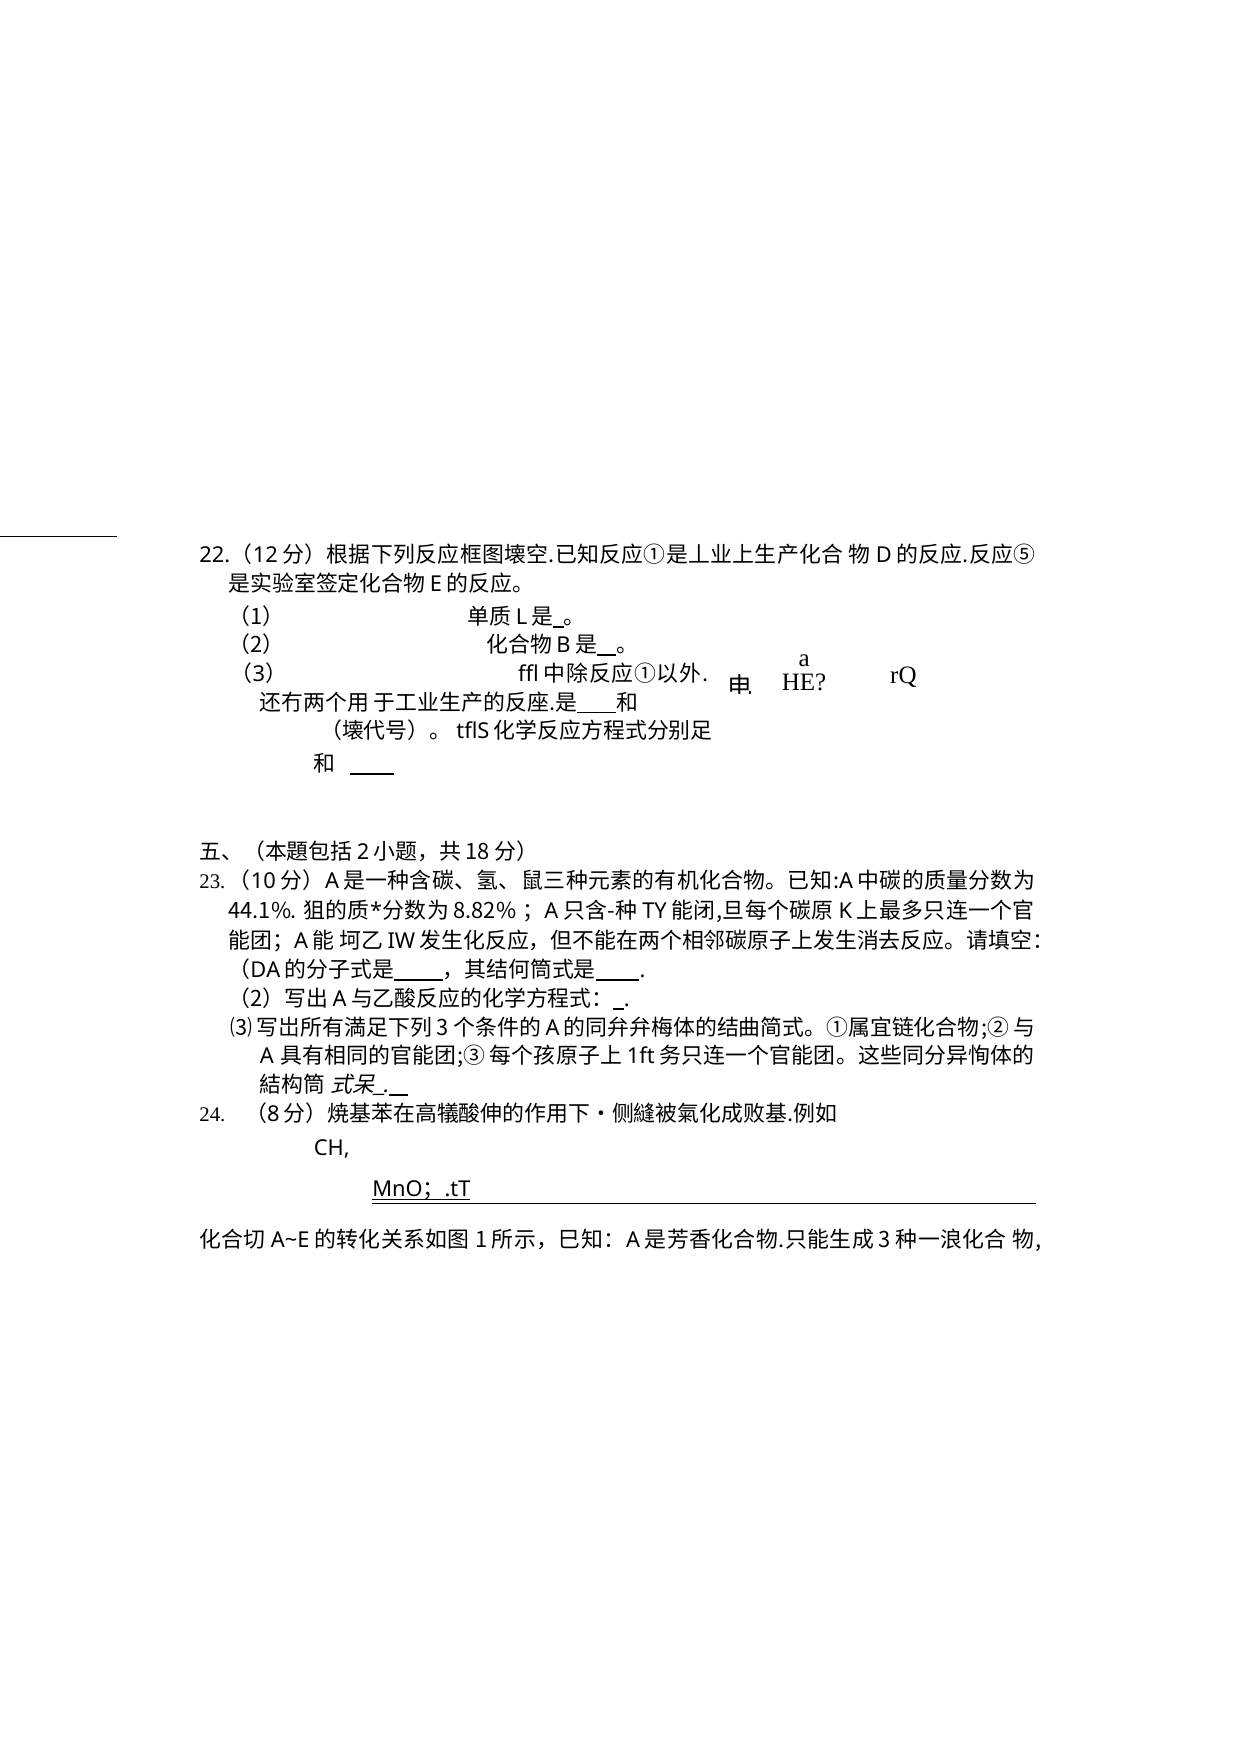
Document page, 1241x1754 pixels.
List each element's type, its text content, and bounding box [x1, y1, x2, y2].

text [199, 1225, 1036, 1253]
text （2）写出A与乙酸反应的化学方程式： . [199, 983, 1036, 1012]
text （3） ffl中除反应①以外.还冇两个用 于工业生产的反座.是 和 [230, 658, 1036, 716]
text MnO；.tT [372, 1171, 1036, 1203]
text （2） 化合物B是 。 [199, 630, 1036, 658]
text ⑶写岀所有満足下列3个条件的A的同弁弁梅体的结曲简式。①属宜链化合物;②与A 具有相同的官能团;③每个孩原子上1ft务只连一个官能团。这些同分异恂体的結构筒 式呆 . [230, 1012, 1036, 1098]
text （1） 单质L是 。 [199, 601, 1036, 630]
text 22.（12分）根据下列反应框图壊空.已知反应①是丄业上生产化合 物D的反应.反应⑤是实验室签定化合物E的反应。 [199, 540, 1036, 597]
text CH, [314, 1132, 1036, 1161]
text 五、（本題包括2小题，共18分） [199, 836, 1036, 865]
text （DA的分子式是 ，其结何筒式是 . [199, 954, 1036, 983]
list （8分）焼基苯在高犠酸伸的作用下•侧縫被氣化成败基.例如 [199, 1098, 1036, 1127]
list （10分）A是一种含碳、氢、鼠三种元素的有机化合物。已知:A中碳的质量分数为44.1%. 狙的质*分数为8.82% ；A只含-种TY能闭,旦每个碳原K上最多只连一个官能团；A能 坷乙IW发生化反应，但不能在两个相邻碳原子上发生消去反应。请填空： [199, 865, 1036, 954]
text 和 [314, 748, 1036, 777]
text （壊代号）。 tflS化学反应方程式分别足 [259, 716, 1036, 744]
